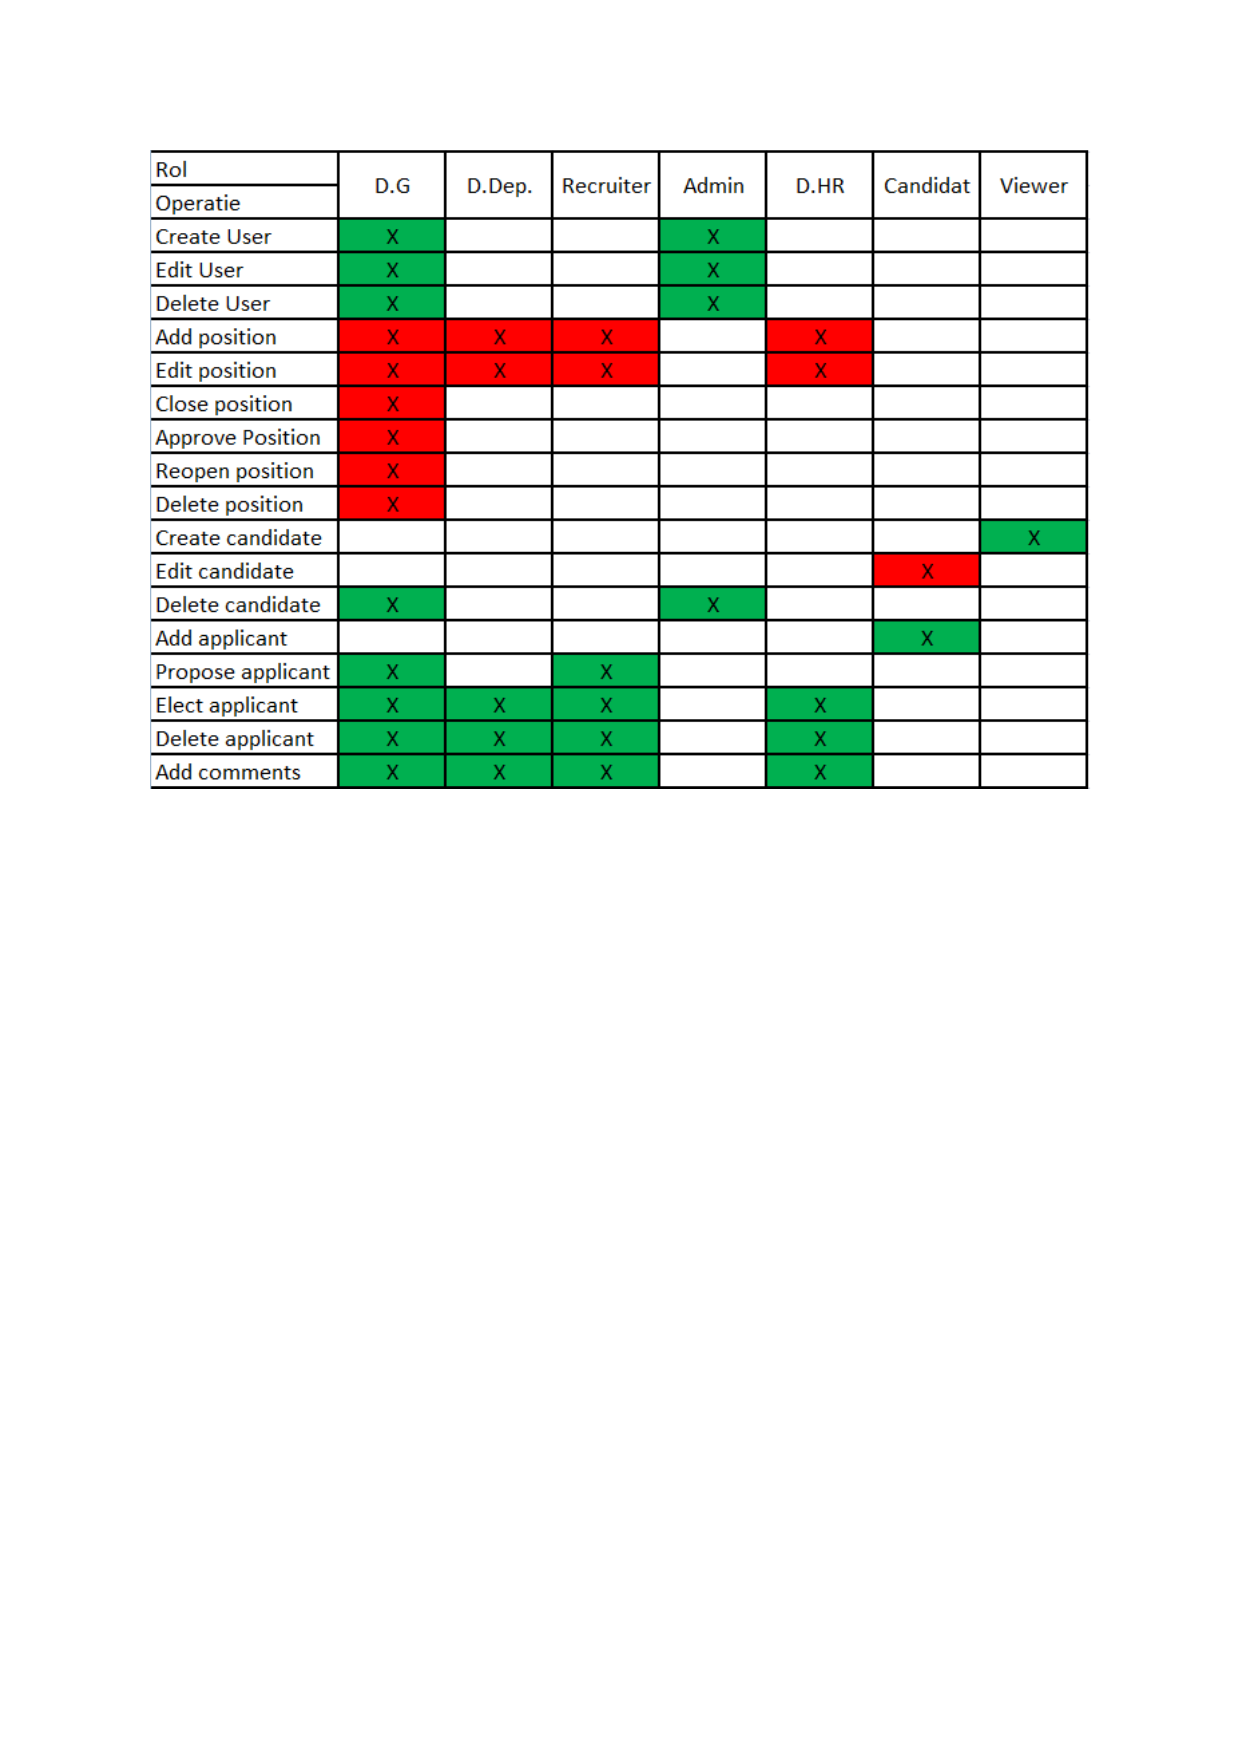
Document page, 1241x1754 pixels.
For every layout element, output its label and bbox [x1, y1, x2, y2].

picture [150, 150, 1091, 789]
